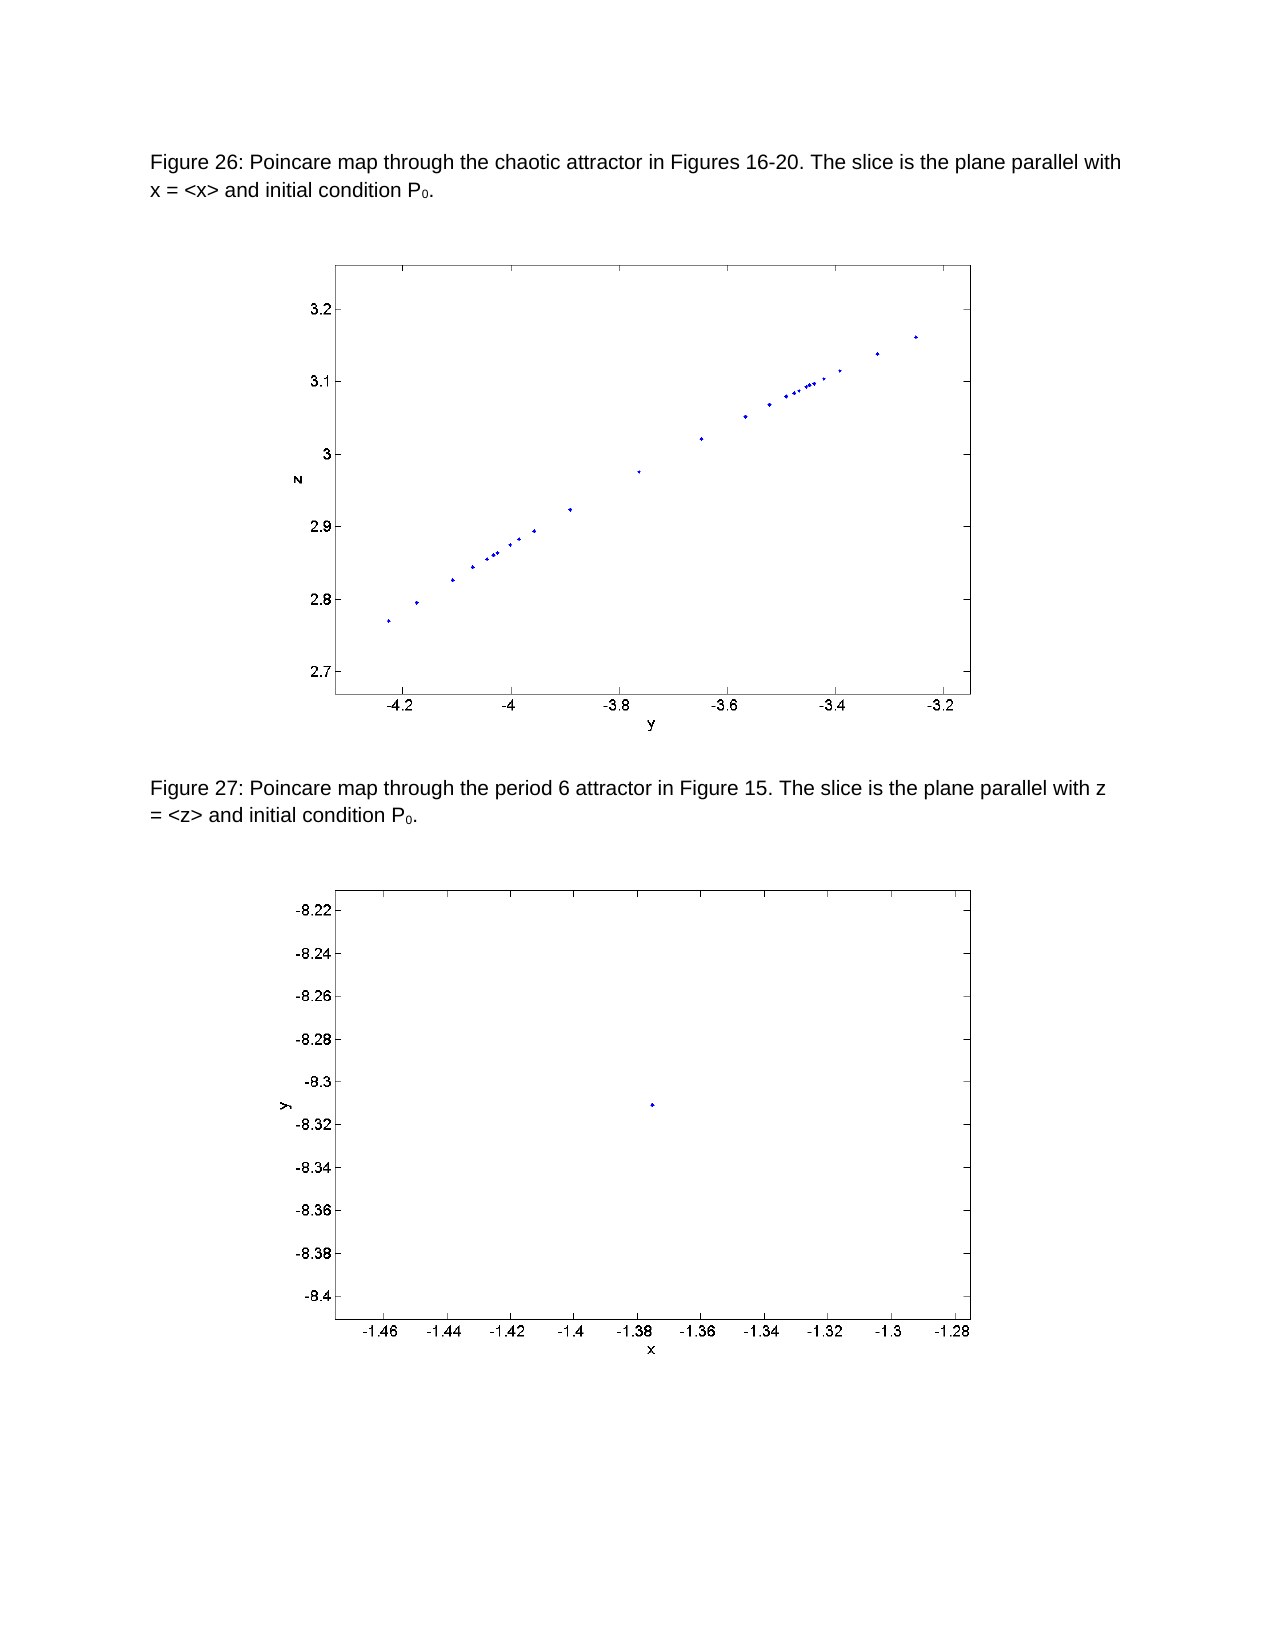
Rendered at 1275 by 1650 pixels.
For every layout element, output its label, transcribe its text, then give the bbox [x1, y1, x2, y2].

text Figure 26: Poincare map through the chaotic attractor in Figures 16-20. The slice is the plane parallel with x = <x> and initial condition P0. [150, 150, 1125, 201]
text Figure 27: Poincare map through the period 6 attractor in Figure 15. The slice is the plane parallel with z = <z> and initial condition P0. [150, 776, 1125, 827]
picture [228, 225, 1047, 751]
picture [228, 851, 1047, 1377]
